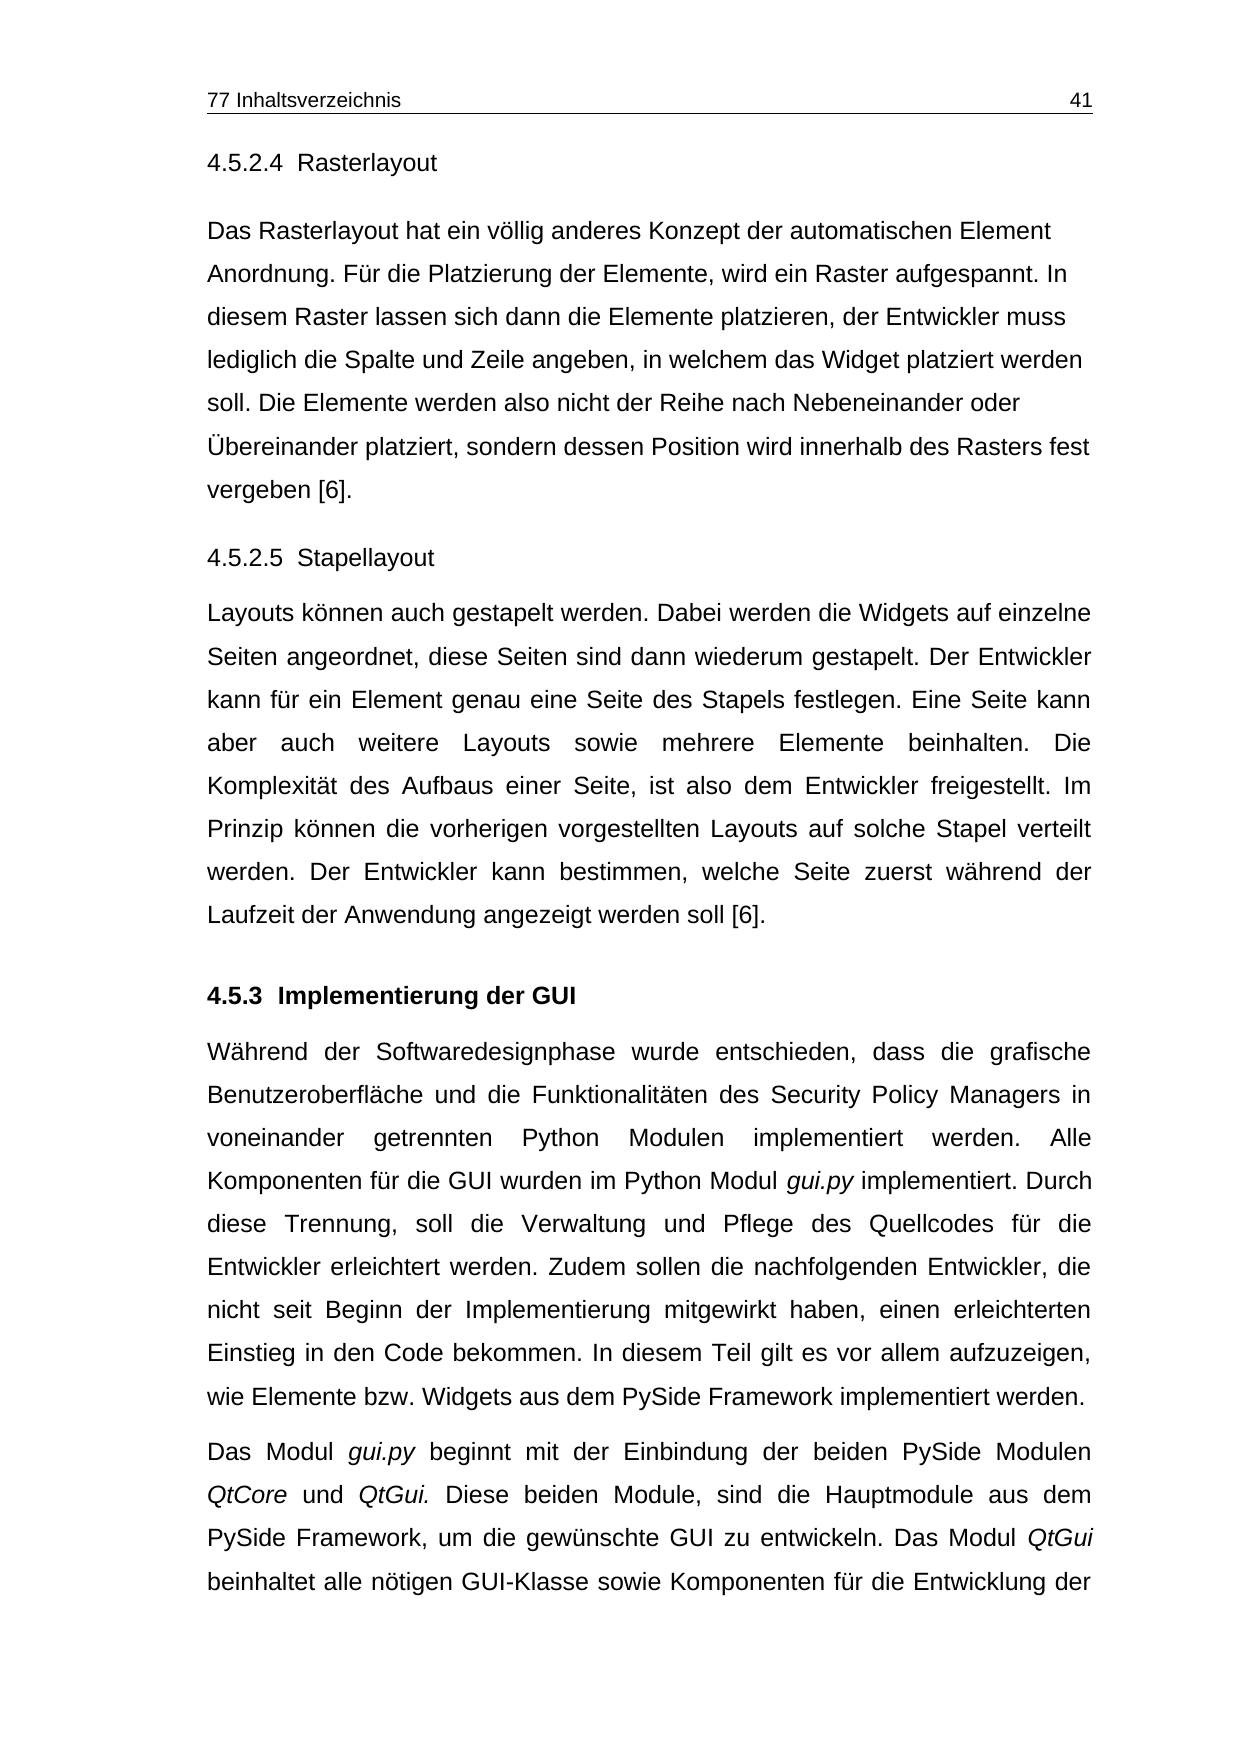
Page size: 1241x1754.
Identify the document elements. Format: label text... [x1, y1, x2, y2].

subtitle Rasterlayout [207, 148, 1093, 176]
text Während der Softwaredesignphase wurde entschieden, dass die grafische Benutzeroberfläche und die Funktionalitäten des Security Policy Managers in voneinander getrennten Python Modulen implementiert werden. Alle Komponenten für die GUI wurden im Python Modul gui.py implementiert. Durch diese Trennung, soll die Verwaltung und Pflege des Quellcodes für die Entwickler erleichtert werden. Zudem sollen die nachfolgenden Entwickler, die nicht seit Beginn der Implementierung mitgewirkt haben, einen erleichterten Einstieg in den Code bekommen. In diesem Teil gilt es vor allem aufzuzeigen, wie Elemente bzw. Widgets aus dem PySide Framework implementiert werden. [207, 1036, 1093, 1410]
subtitle Das Rasterlayout hat ein völlig anderes Konzept der automatischen Element Anordnung. Für die Platzierung der Elemente, wird ein Raster aufgespannt. In diesem Raster lassen sich dann die Elemente platzieren, der Entwickler muss lediglich die Spalte und Zeile angeben, in welchem das Widget platziert werden soll. Die Elemente werden also nicht der Reihe nach Nebeneinander oder Übereinander platziert, sondern dessen Position wird innerhalb des Rasters fest vergeben [6]. [207, 216, 1093, 503]
subtitle Implementierung der GUI [207, 981, 1093, 1009]
text Layouts können auch gestapelt werden. Dabei werden die Widgets auf einzelne Seiten angeordnet, diese Seiten sind dann wiederum gestapelt. Der Entwickler kann für ein Element genau eine Seite des Stapels festlegen. Eine Seite kann aber auch weitere Layouts sowie mehrere Elemente beinhalten. Die Komplexität des Aufbaus einer Seite, ist also dem Entwickler freigestellt. Im Prinzip können die vorherigen vorgestellten Layouts auf solche Stapel verteilt werden. Der Entwickler kann bestimmen, welche Seite zuerst während der Laufzeit der Anwendung angezeigt werden soll [6]. [207, 598, 1093, 929]
subtitle Stapellayout [207, 543, 1093, 571]
